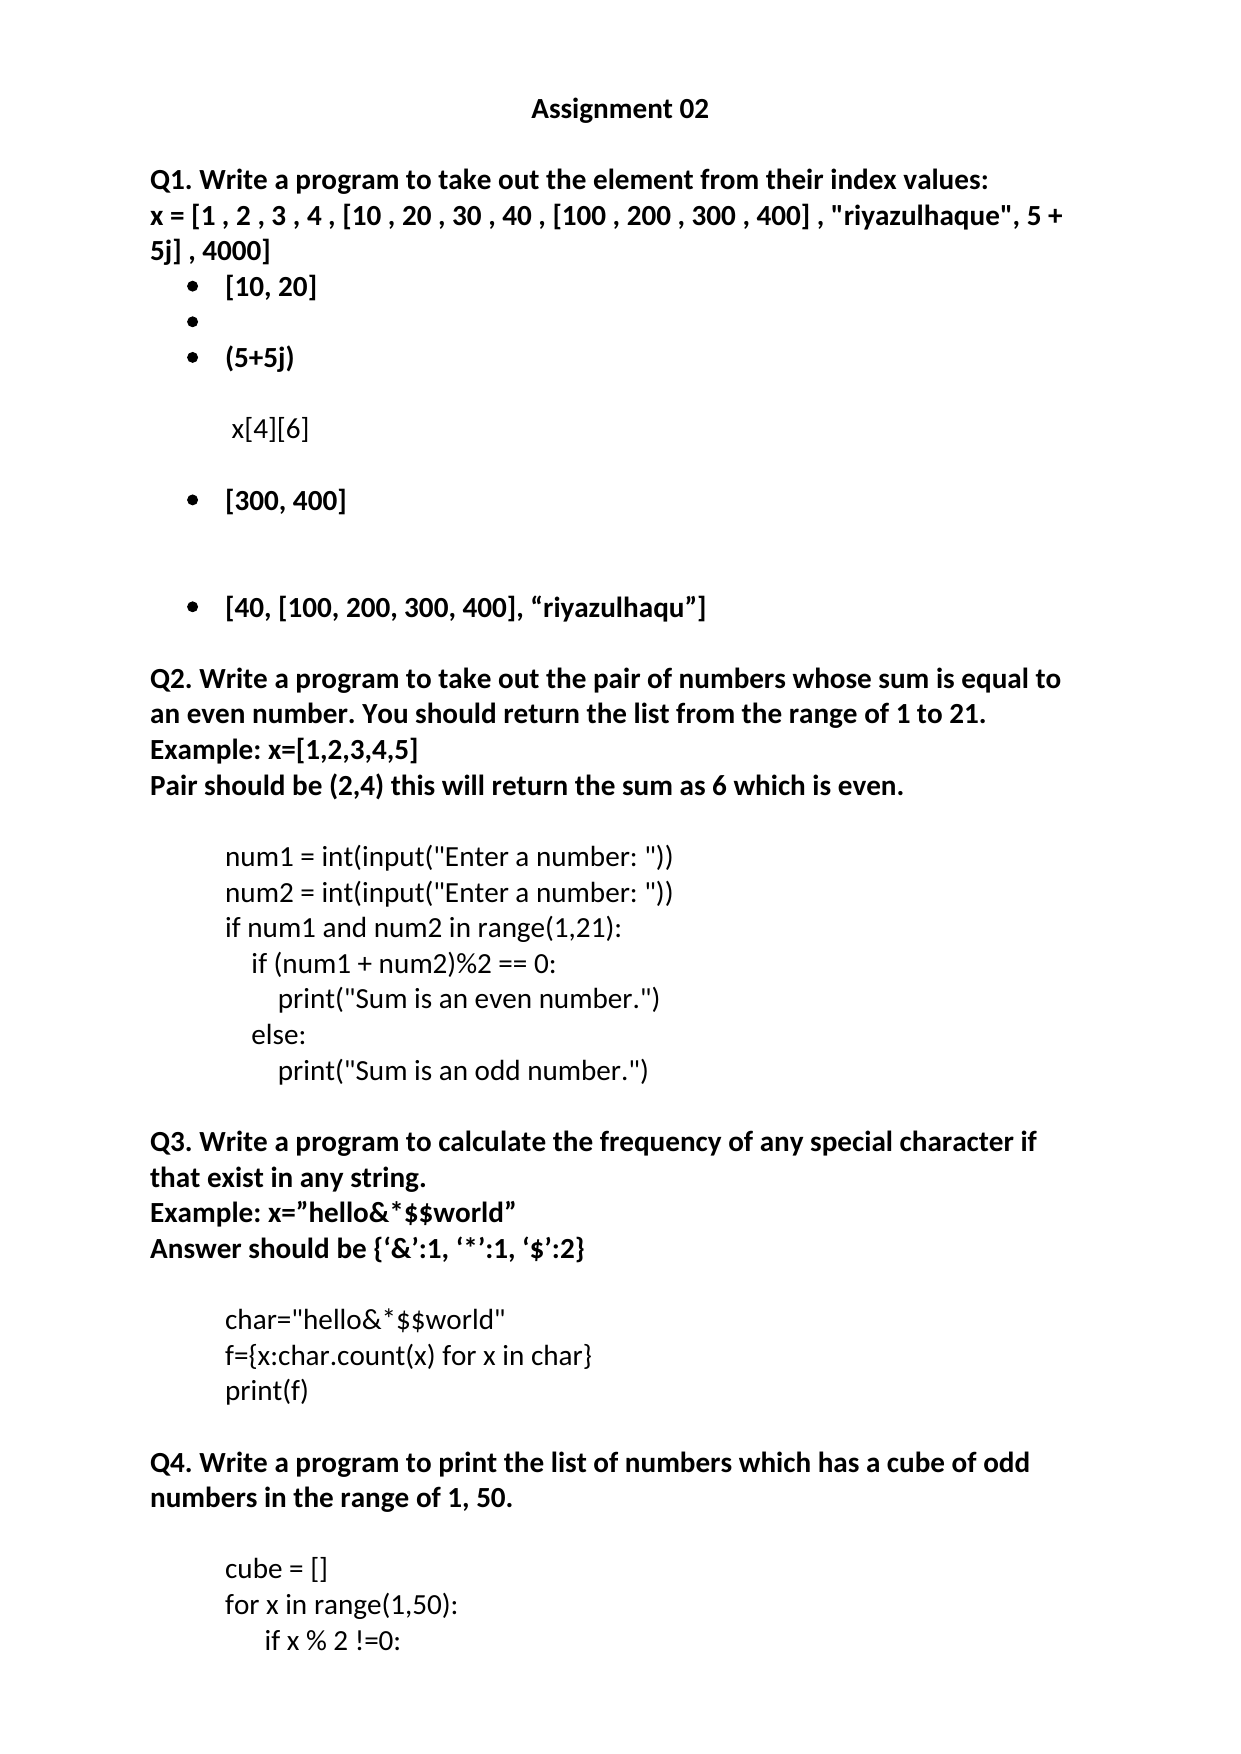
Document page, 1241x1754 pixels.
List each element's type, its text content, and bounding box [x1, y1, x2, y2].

text Example: x=[1,2,3,4,5] [150, 731, 1090, 767]
text Q2. Write a program to take out the pair of numbers whose sum is equal to an even number. You should return the list from the range of 1 to 21. [150, 660, 1090, 731]
text if num1 and num2 in range(1,21): [225, 909, 1090, 945]
text num2 = int(input("Enter a number: ")) [225, 874, 1090, 909]
text Assignment 02 [150, 90, 1090, 126]
list (5+5j) [187, 339, 1090, 375]
text num1 = int(input("Enter a number: ")) [225, 838, 1090, 874]
text Pair should be (2,4) this will return the sum as 6 which is even. [150, 767, 1090, 802]
text Example: x=”hello&*$$world” [150, 1194, 1090, 1230]
text Q1. Write a program to take out the element from their index values: [150, 161, 1090, 197]
text f={x:char.count(x) for x in char} [225, 1337, 1090, 1372]
text for x in range(1,50): [225, 1586, 1090, 1622]
text Q4. Write a program to print the list of numbers which has a cube of odd numbers in the range of 1, 50. [150, 1444, 1090, 1515]
text else: [225, 1016, 1090, 1052]
text print(f) [225, 1372, 1090, 1408]
text Answer should be {‘&’:1, ‘*’:1, ‘$’:2} [150, 1230, 1090, 1266]
text char="hello&*$$world" [225, 1301, 1090, 1337]
list [10, 20] [187, 268, 1090, 304]
text cube = [] [225, 1551, 1090, 1586]
list [40, [100, 200, 300, 400], “riyazulhaqu”] [187, 589, 1090, 624]
text x = [1 , 2 , 3 , 4 , [10 , 20 , 30 , 40 , [100 , 200 , 300 , 400] , "riyazulhaque", 5 + 5j] , 4000] [150, 197, 1090, 268]
list [300, 400] [187, 482, 1090, 517]
text print("Sum is an odd number.") [225, 1052, 1090, 1087]
text Q3. Write a program to calculate the frequency of any special character if that exist in any string. [150, 1123, 1090, 1194]
list x[4][6] [225, 411, 1090, 446]
text if x % 2 !=0: [225, 1622, 1090, 1657]
text print("Sum is an even number.") [225, 981, 1090, 1016]
text if (num1 + num2)%2 == 0: [225, 945, 1090, 981]
